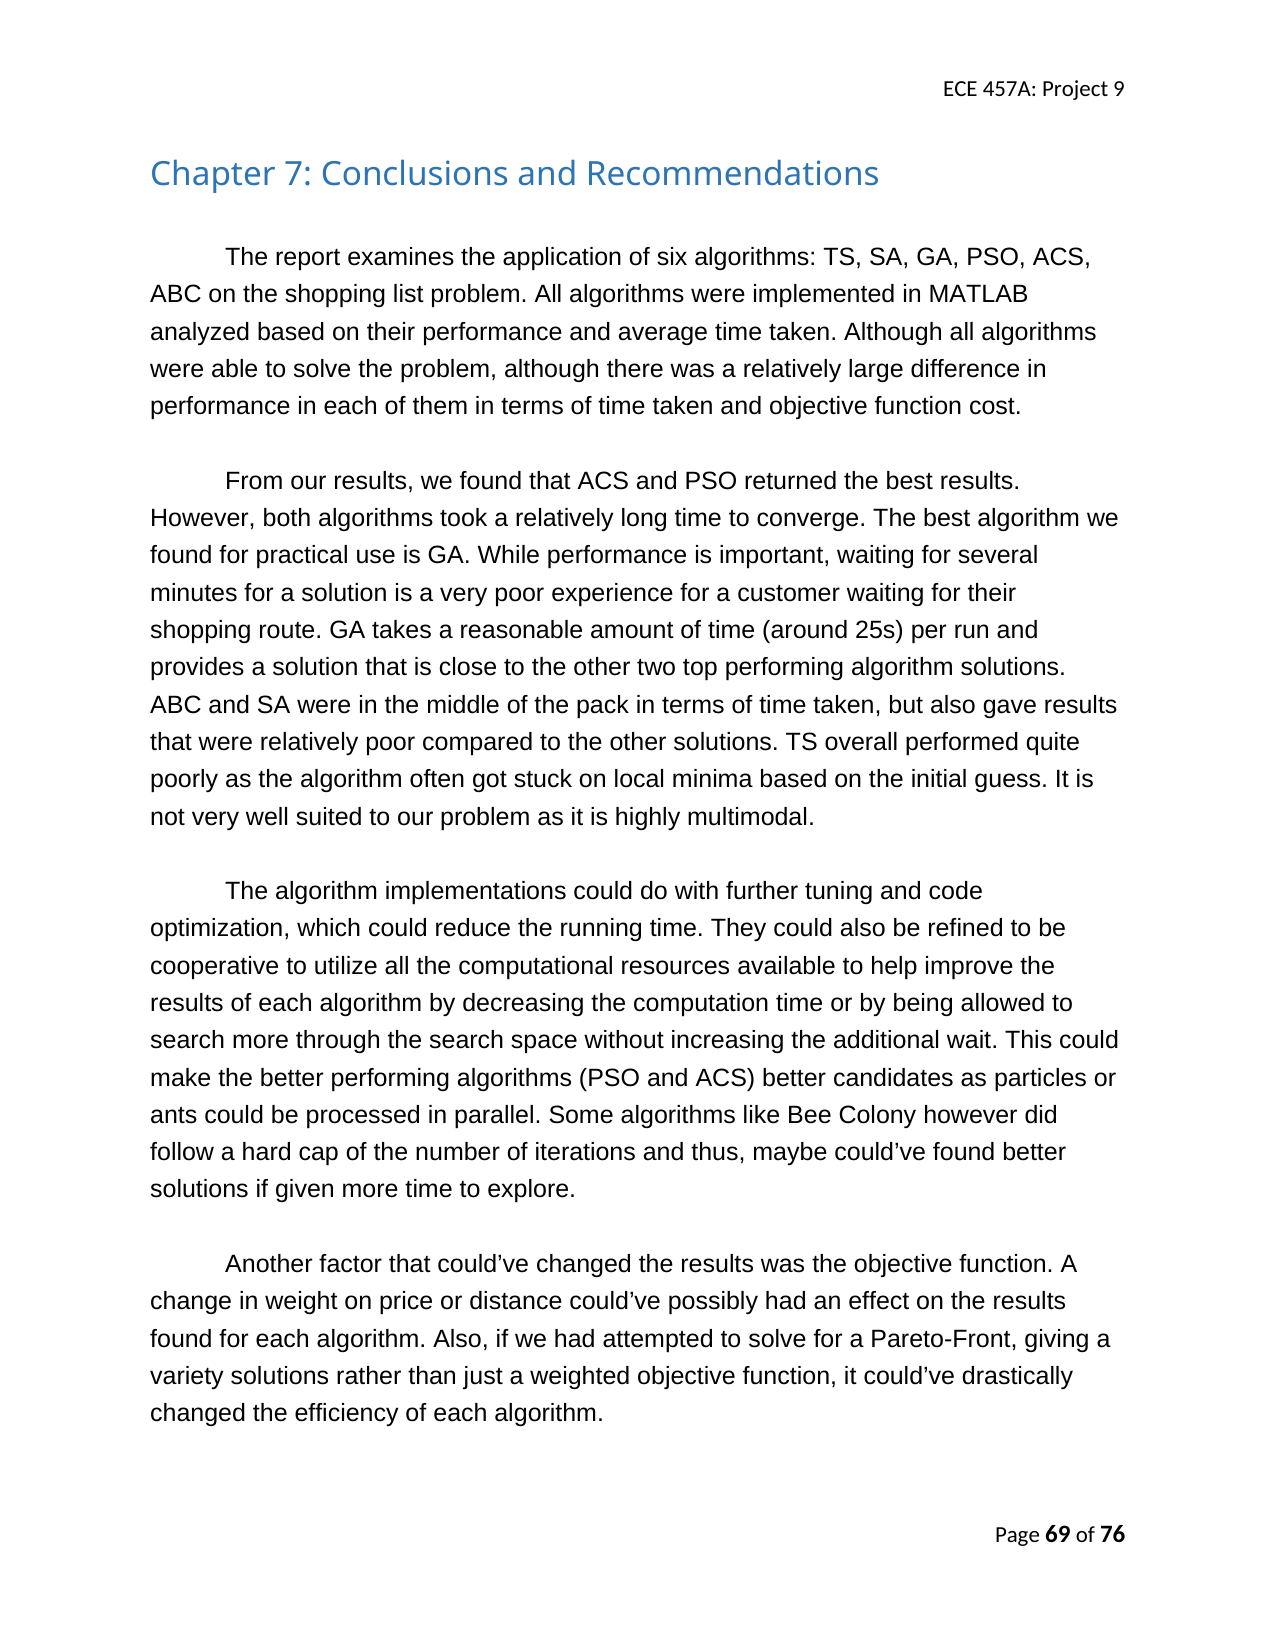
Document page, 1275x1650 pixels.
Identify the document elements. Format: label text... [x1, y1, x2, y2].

text From our results, we found that ACS and PSO returned the best results. However, both algorithms took a relatively long time to converge. The best algorithm we found for practical use is GA. While performance is important, waiting for several minutes for a solution is a very poor experience for a customer waiting for their shopping route. GA takes a reasonable amount of time (around 25s) per run and provides a solution that is close to the other two top performing algorithm solutions. ABC and SA were in the middle of the pack in terms of time taken, but also gave results that were relatively poor compared to the other solutions. TS overall performed quite poorly as the algorithm often got stuck on local minima based on the initial guess. It is not very well suited to our problem as it is highly multimodal. [150, 466, 1125, 830]
text The algorithm implementations could do with further tuning and code optimization, which could reduce the running time. They could also be refined to be cooperative to utilize all the computational resources available to help improve the results of each algorithm by decreasing the computation time or by being allowed to search more through the search space without increasing the additional wait. This could make the better performing algorithms (PSO and ACS) better candidates as particles or ants could be processed in parallel. Some algorithms like Bee Colony however did follow a hard cap of the number of iterations and thus, maybe could’ve found better solutions if given more time to explore. [150, 876, 1125, 1203]
text The report examines the application of six algorithms: TS, SA, GA, PSO, ACS, ABC on the shopping list problem. All algorithms were implemented in MATLAB analyzed based on their performance and average time taken. Although all algorithms were able to solve the problem, although there was a relatively large difference in performance in each of them in terms of time taken and objective function cost. [150, 242, 1125, 420]
subtitle Chapter 7: Conclusions and Recommendations [150, 150, 1125, 195]
text Another factor that could’ve changed the results was the objective function. A change in weight on price or distance could’ve possibly had an effect on the results found for each algorithm. Also, if we had attempted to solve for a Pareto-Front, giving a variety solutions rather than just a weighted objective function, it could’ve drastically changed the efficiency of each algorithm. [150, 1249, 1125, 1427]
